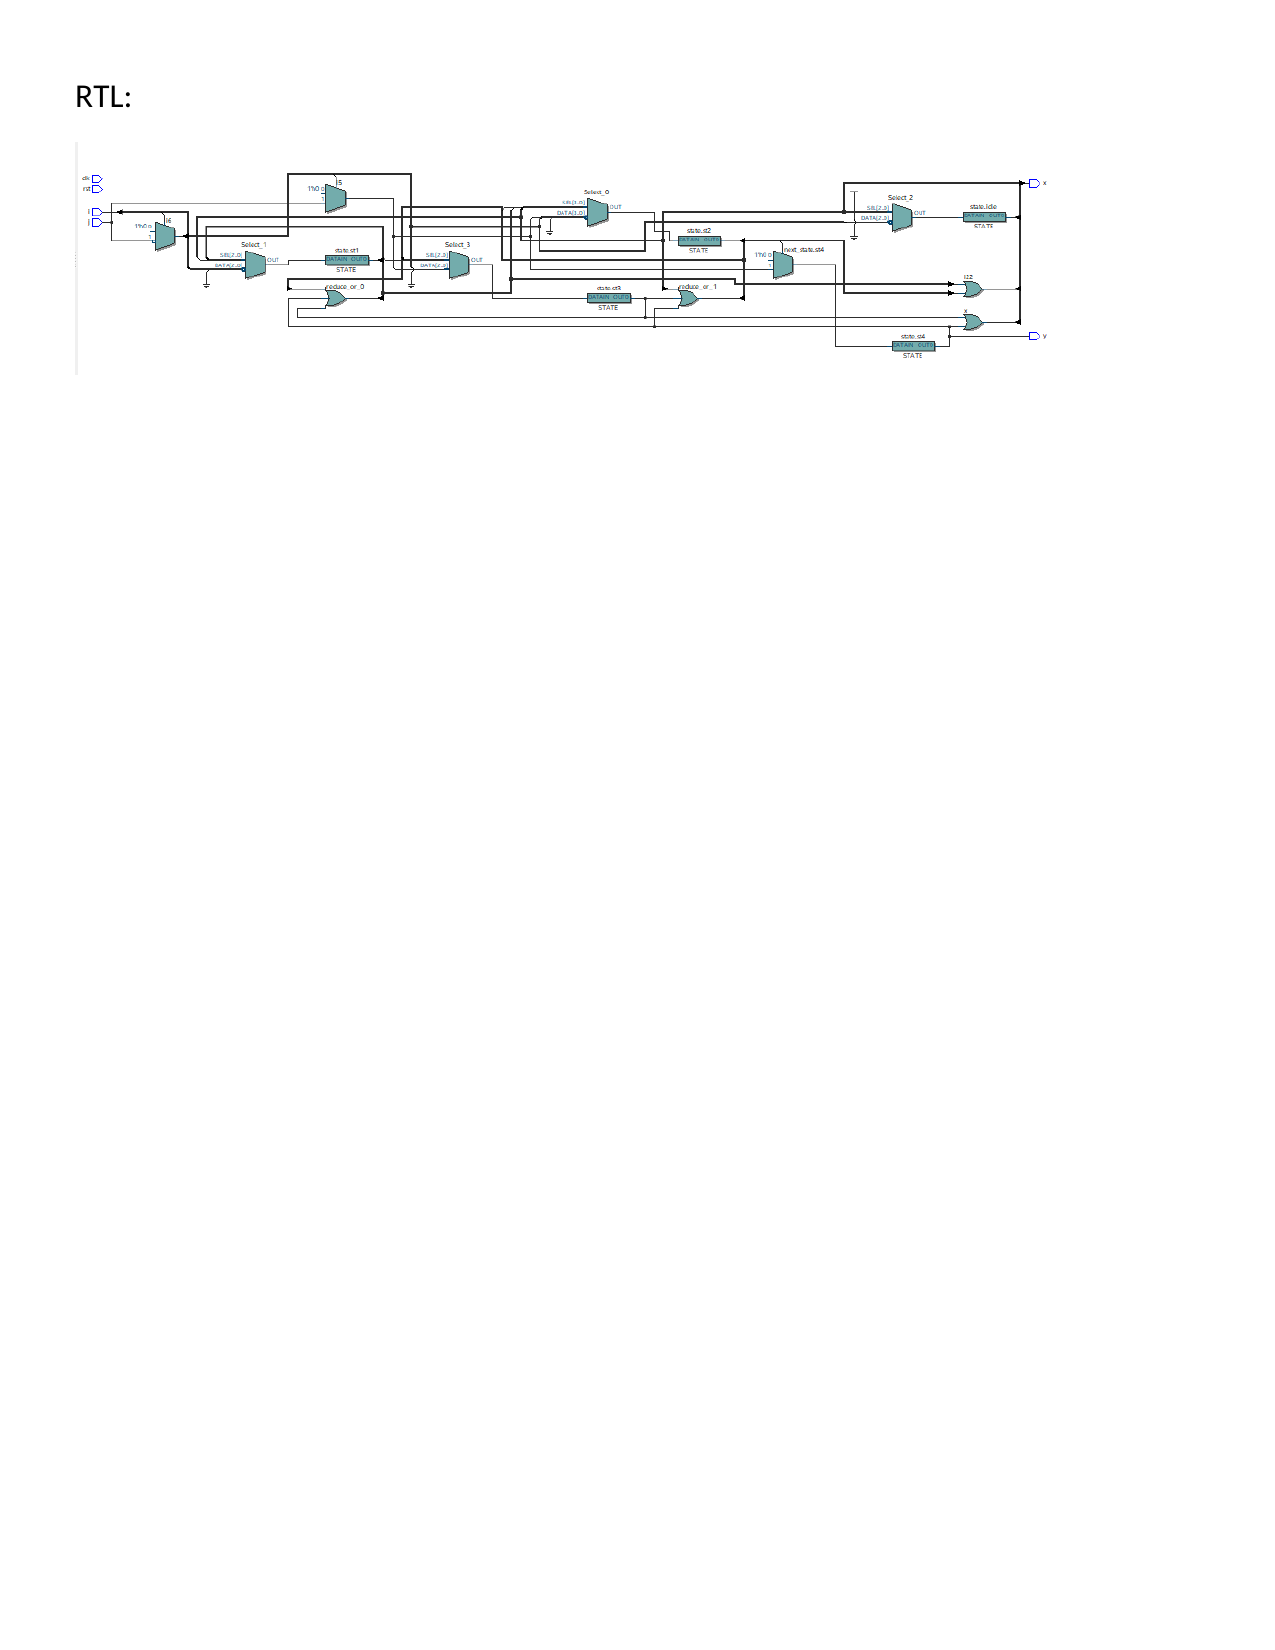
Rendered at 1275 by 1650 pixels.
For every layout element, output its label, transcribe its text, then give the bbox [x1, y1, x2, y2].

text RTL: [75, 75, 1200, 116]
picture [75, 142, 1050, 375]
